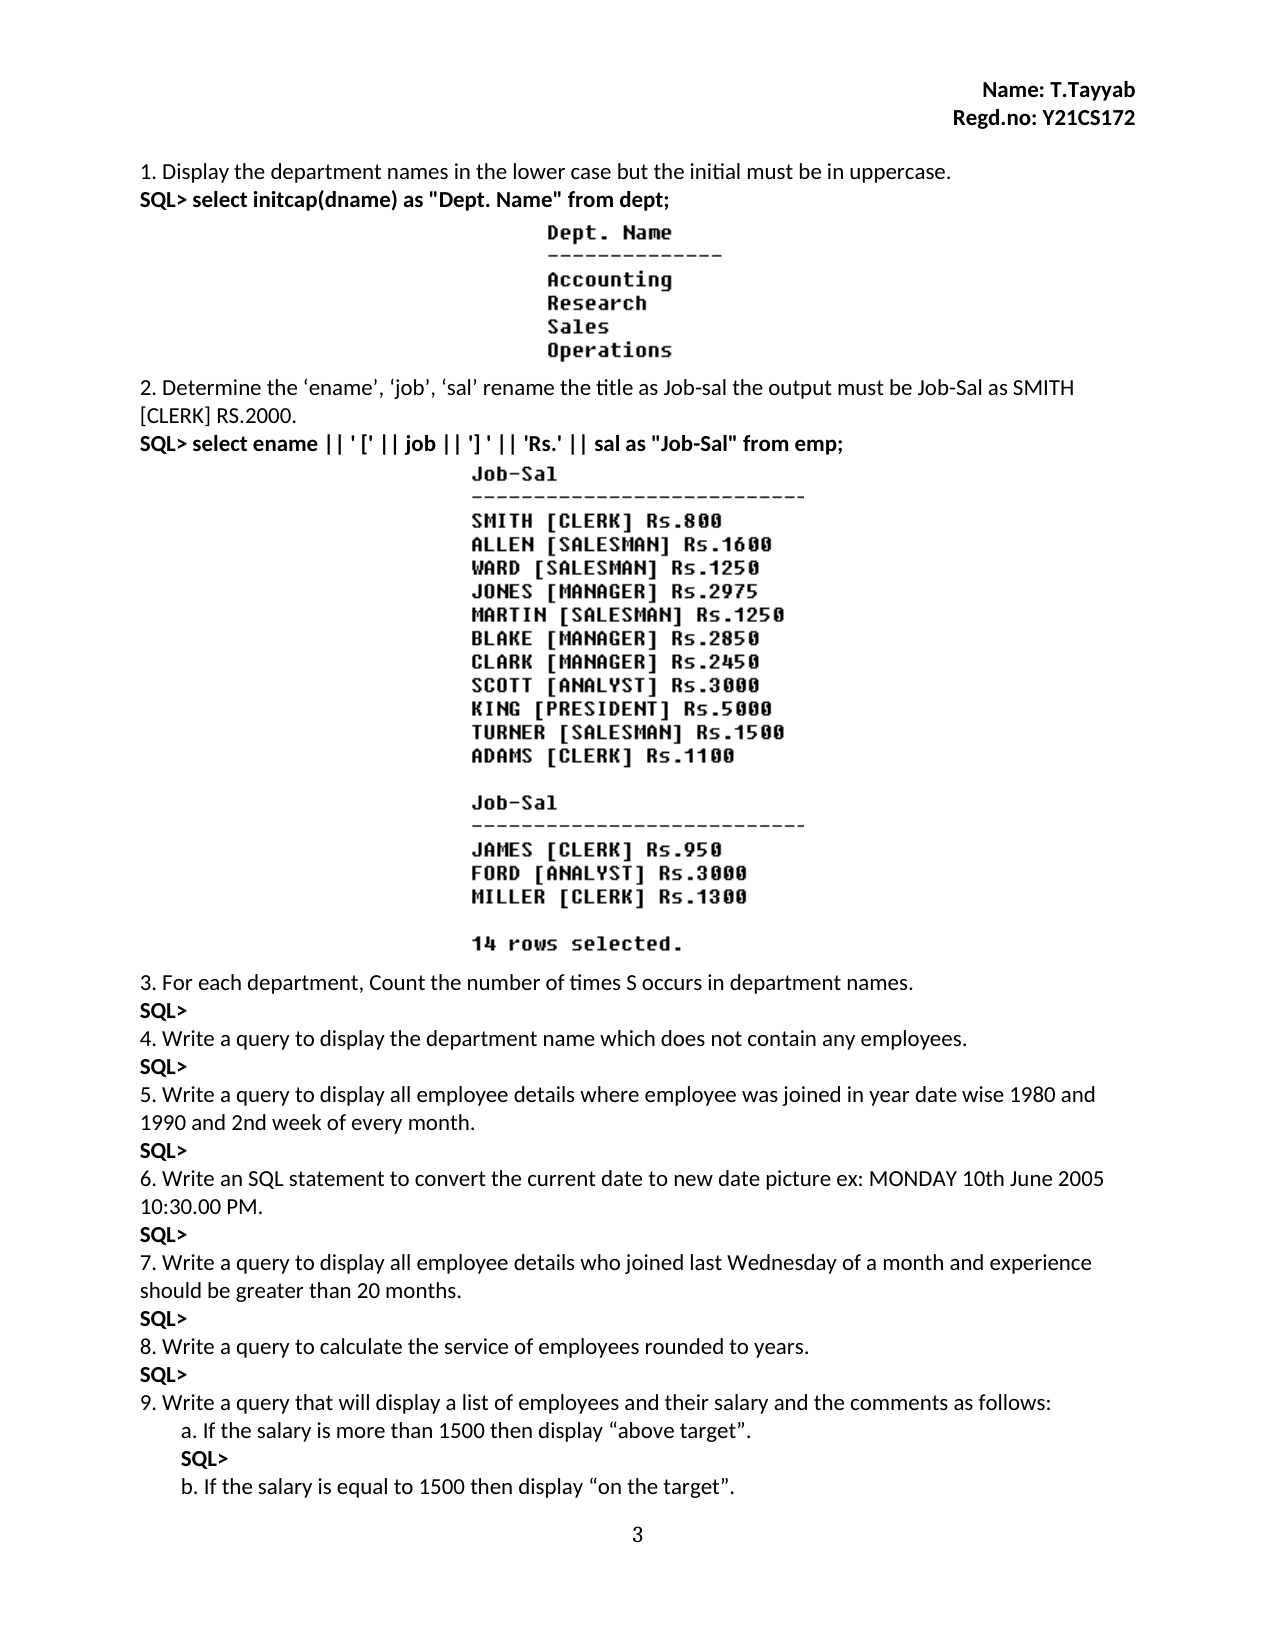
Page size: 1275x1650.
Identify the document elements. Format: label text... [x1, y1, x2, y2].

text SQL> [139, 1360, 1135, 1388]
text SQL> [139, 1304, 1135, 1332]
text SQL> select ename || ' [' || job || '] ' || 'Rs.' || sal as "Job-Sal" from emp; [139, 429, 1135, 457]
text 9. Write a query that will display a list of employees and their salary and the comments as follows: [139, 1388, 1125, 1416]
text 2. Determine the ‘ename’, ‘job’, ‘sal’ rename the title as Job-sal the output must be Job-Sal as SMITH [CLERK] RS.2000. [139, 373, 1135, 429]
text SQL> [139, 1220, 1124, 1248]
text SQL> [139, 1444, 1135, 1472]
picture [471, 456, 804, 968]
text SQL> [139, 1136, 1125, 1164]
text a. If the salary is more than 1500 then display “above target”. [139, 1416, 1135, 1444]
text 1. Display the department names in the lower case but the initial must be in uppercase. [139, 157, 1135, 185]
text SQL> [139, 996, 1135, 1024]
text b. If the salary is equal to 1500 then display “on the target”. [139, 1472, 1135, 1501]
text SQL> select initcap(dname) as "Dept. Name" from dept; [139, 185, 1135, 213]
text 7. Write a query to display all employee details who joined last Wednesday of a month and experience should be greater than 20 months. [139, 1248, 1125, 1304]
text SQL> [139, 1052, 1135, 1080]
text 3. For each department, Count the number of times S occurs in department names. [139, 968, 1135, 996]
text 8. Write a query to calculate the service of employees rounded to years. [139, 1332, 1135, 1360]
picture [547, 213, 728, 373]
text 5. Write a query to display all employee details where employee was joined in year date wise 1980 and 1990 and 2nd week of every month. [139, 1080, 1125, 1136]
text 4. Write a query to display the department name which does not contain any employees. [139, 1024, 1135, 1052]
text 6. Write an SQL statement to convert the current date to new date picture ex: MONDAY 10th June 2005 10:30.00 PM. [139, 1164, 1124, 1220]
